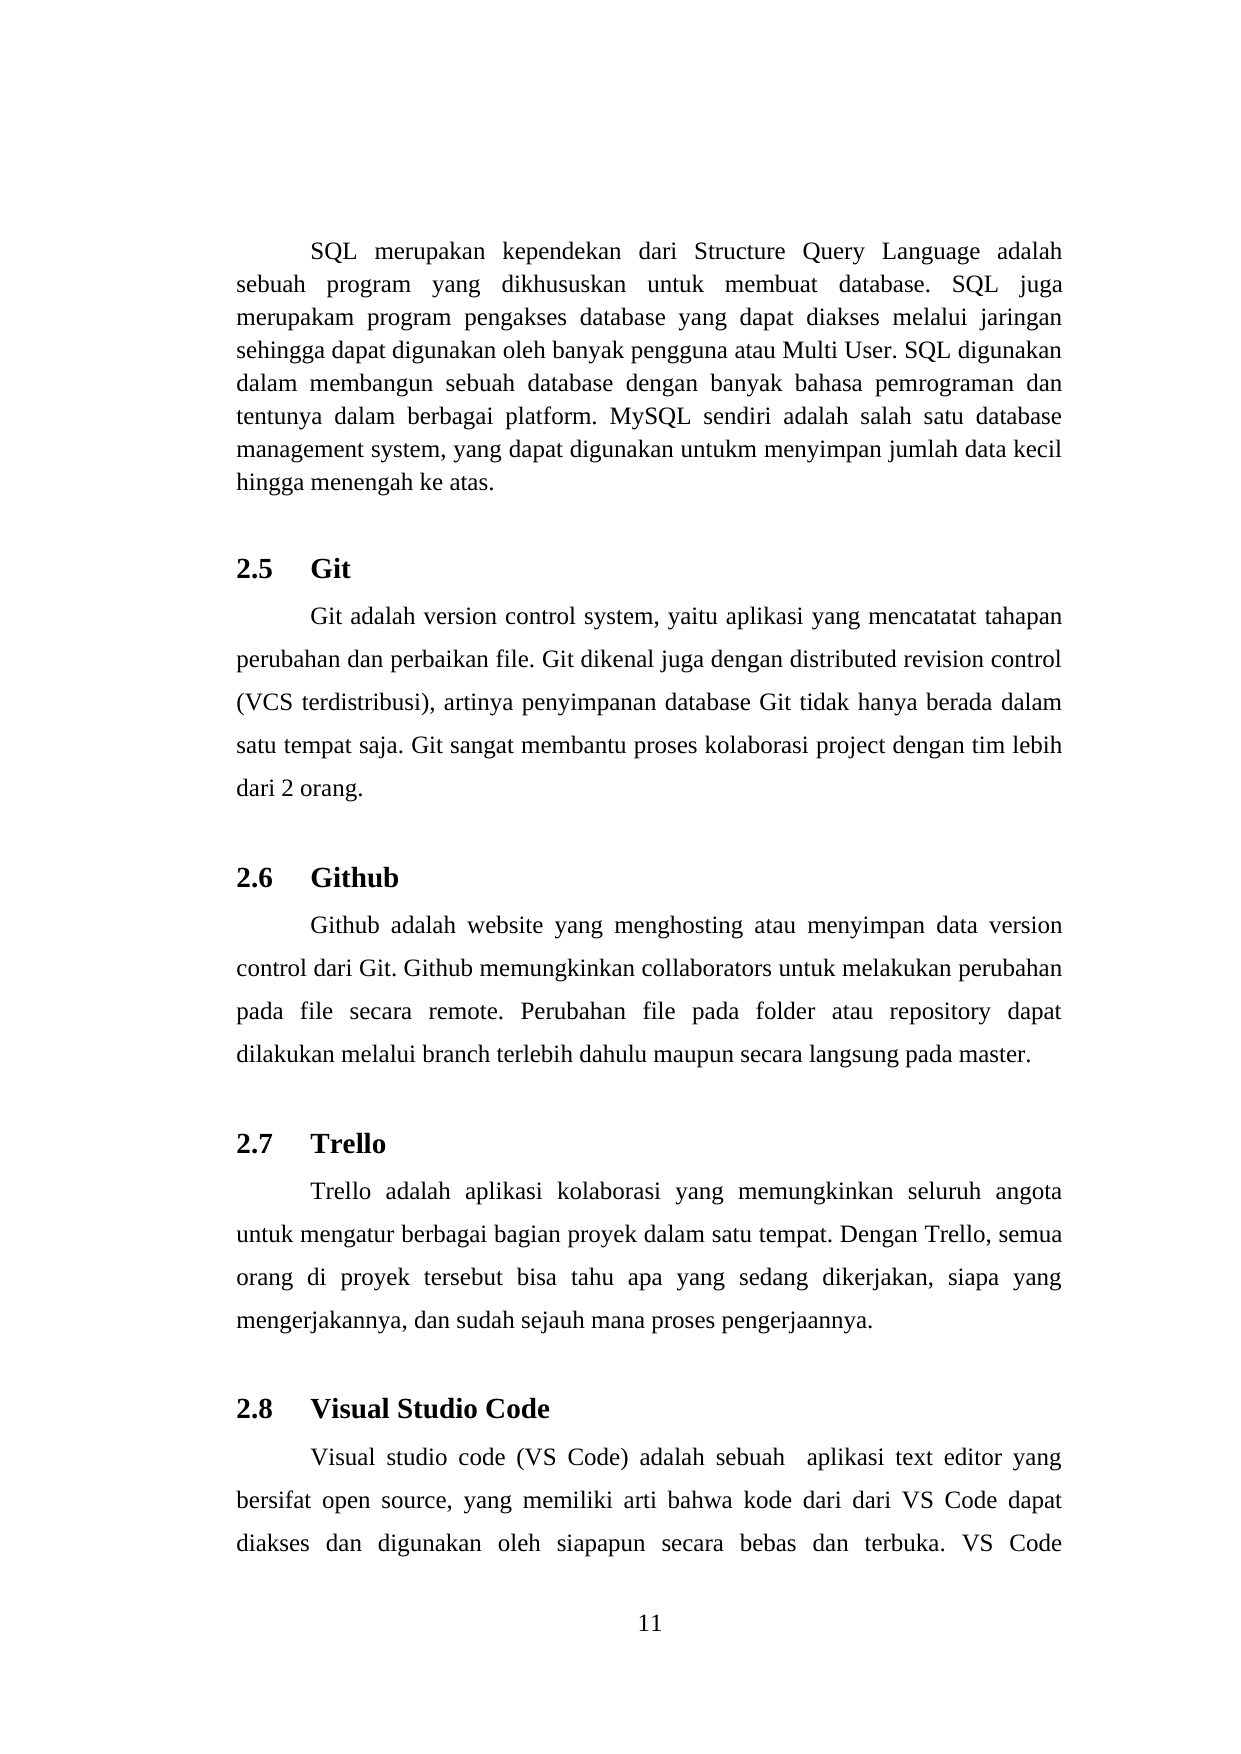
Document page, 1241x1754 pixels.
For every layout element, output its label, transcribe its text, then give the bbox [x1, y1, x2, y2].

list Trello [236, 1126, 1063, 1159]
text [236, 1442, 1063, 1557]
text Github adalah website yang menghosting atau menyimpan data version control dari Git. Github memungkinkan collaborators untuk melakukan perubahan pada file secara remote. Perubahan file pada folder atau repository dapat dilakukan melalui branch terlebih dahulu maupun secara langsung pada master. [236, 910, 1063, 1068]
list Visual Studio Code [236, 1392, 1063, 1425]
text SQL merupakan kependekan dari Structure Query Language adalah sebuah program yang dikhususkan untuk membuat database. SQL juga merupakam program pengakses database yang dapat diakses melalui jaringan sehingga dapat digunakan oleh banyak pengguna atau Multi User. SQL digunakan dalam membangun sebuah database dengan banyak bahasa pemrograman dan tentunya dalam berbagai platform. MySQL sendiri adalah salah satu database management system, yang dapat digunakan untukm menyimpan jumlah data kecil hingga menengah ke atas. [236, 236, 1063, 496]
list Git [236, 551, 1063, 584]
text Trello adalah aplikasi kolaborasi yang memungkinkan seluruh angota untuk mengatur berbagai bagian proyek dalam satu tempat. Dengan Trello, semua orang di proyek tersebut bisa tahu apa yang sedang dikerjakan, siapa yang mengerjakannya, dan sudah sejauh mana proses pengerjaannya. [236, 1176, 1063, 1334]
text Git adalah version control system, yaitu aplikasi yang mencatatat tahapan perubahan dan perbaikan file. Git dikenal juga dengan distributed revision control (VCS terdistribusi), artinya penyimpanan database Git tidak hanya berada dalam satu tempat saja. Git sangat membantu proses kolaborasi project dengan tim lebih dari 2 orang. [236, 601, 1063, 802]
list Github [236, 860, 1063, 893]
